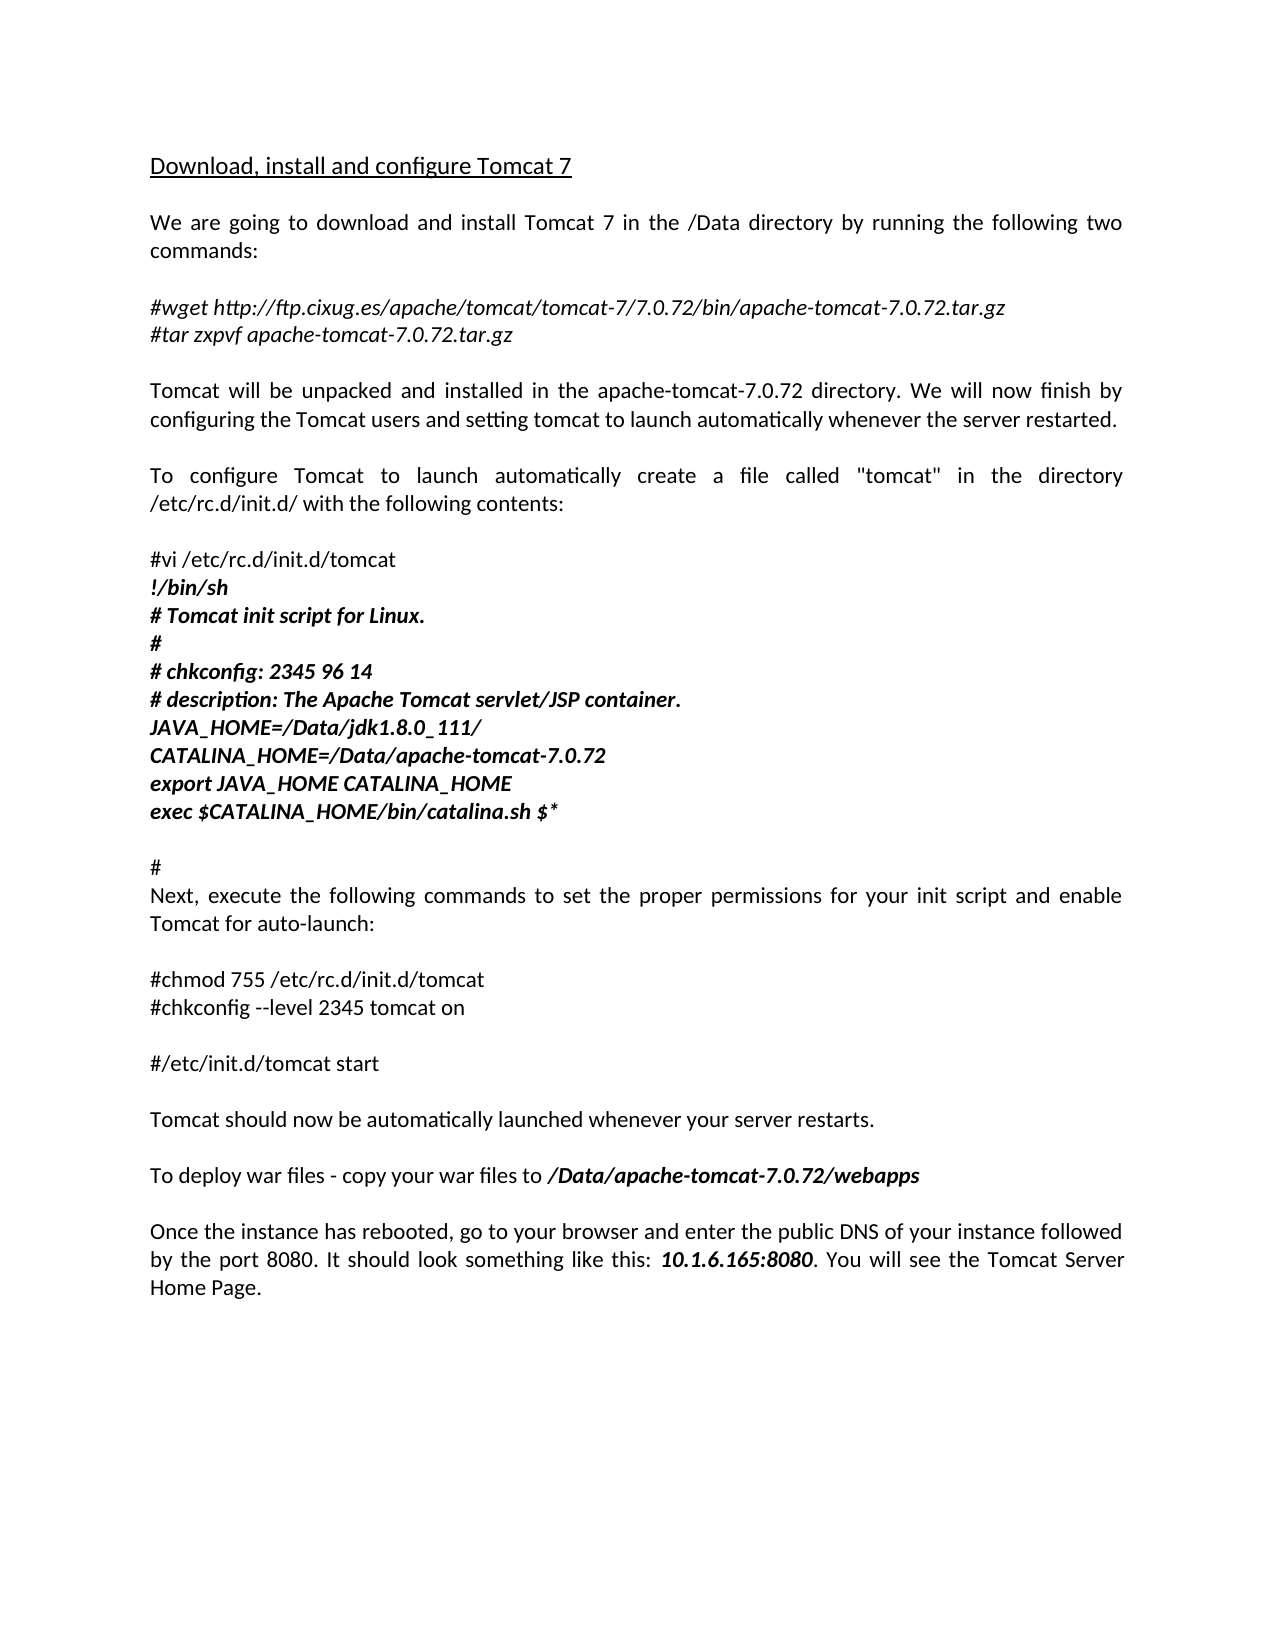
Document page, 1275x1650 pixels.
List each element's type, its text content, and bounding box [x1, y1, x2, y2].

text #chmod 755 /etc/rc.d/init.d/tomcat [150, 965, 1125, 993]
text Next, execute the following commands to set the proper permissions for your init script and enable Tomcat for auto-launch: [150, 881, 1125, 937]
text JAVA_HOME=/Data/jdk1.8.0_111/ [150, 713, 1125, 741]
text To deploy war files - copy your war files to /Data/apache-tomcat-7.0.72/webapps [150, 1161, 1125, 1189]
text #vi /etc/rc.d/init.d/tomcat [150, 545, 1125, 573]
text We are going to download and install Tomcat 7 in the /Data directory by running the following two commands: [150, 208, 1125, 264]
text CATALINA_HOME=/Data/apache-tomcat-7.0.72 [150, 741, 1125, 769]
text # [150, 629, 1125, 657]
text # description: The Apache Tomcat servlet/JSP container. [150, 685, 1125, 713]
text Tomcat will be unpacked and installed in the apache-tomcat-7.0.72 directory. We will now finish by configuring the Tomcat users and setting tomcat to launch automatically whenever the server restarted. [150, 377, 1125, 433]
text Download, install and configure Tomcat 7 [150, 150, 1125, 181]
text !/bin/sh [150, 573, 1125, 601]
text exec $CATALINA_HOME/bin/catalina.sh $* [150, 797, 1125, 825]
text Once the instance has rebooted, go to your browser and enter the public DNS of your instance followed by the port 8080. It should look something like this: 10.1.6.165:8080. You will see the Tomcat Server Home Page. [150, 1217, 1125, 1301]
text export JAVA_HOME CATALINA_HOME [150, 769, 1125, 797]
text #chkconfig --level 2345 tomcat on [150, 993, 1125, 1021]
text #tar zxpvf apache-tomcat-7.0.72.tar.gz [150, 321, 1125, 349]
text Tomcat should now be automatically launched whenever your server restarts. [150, 1105, 1125, 1133]
text To configure Tomcat to launch automatically create a file called "tomcat" in the directory /etc/rc.d/init.d/ with the following contents: [150, 461, 1125, 517]
text # chkconfig: 2345 96 14 [150, 657, 1125, 685]
text #/etc/init.d/tomcat start [150, 1049, 1125, 1077]
text # Tomcat init script for Linux. [150, 601, 1125, 629]
text #wget http://ftp.cixug.es/apache/tomcat/tomcat-7/7.0.72/bin/apache-tomcat-7.0.72.tar.gz [150, 293, 1125, 321]
text # [150, 853, 1125, 881]
